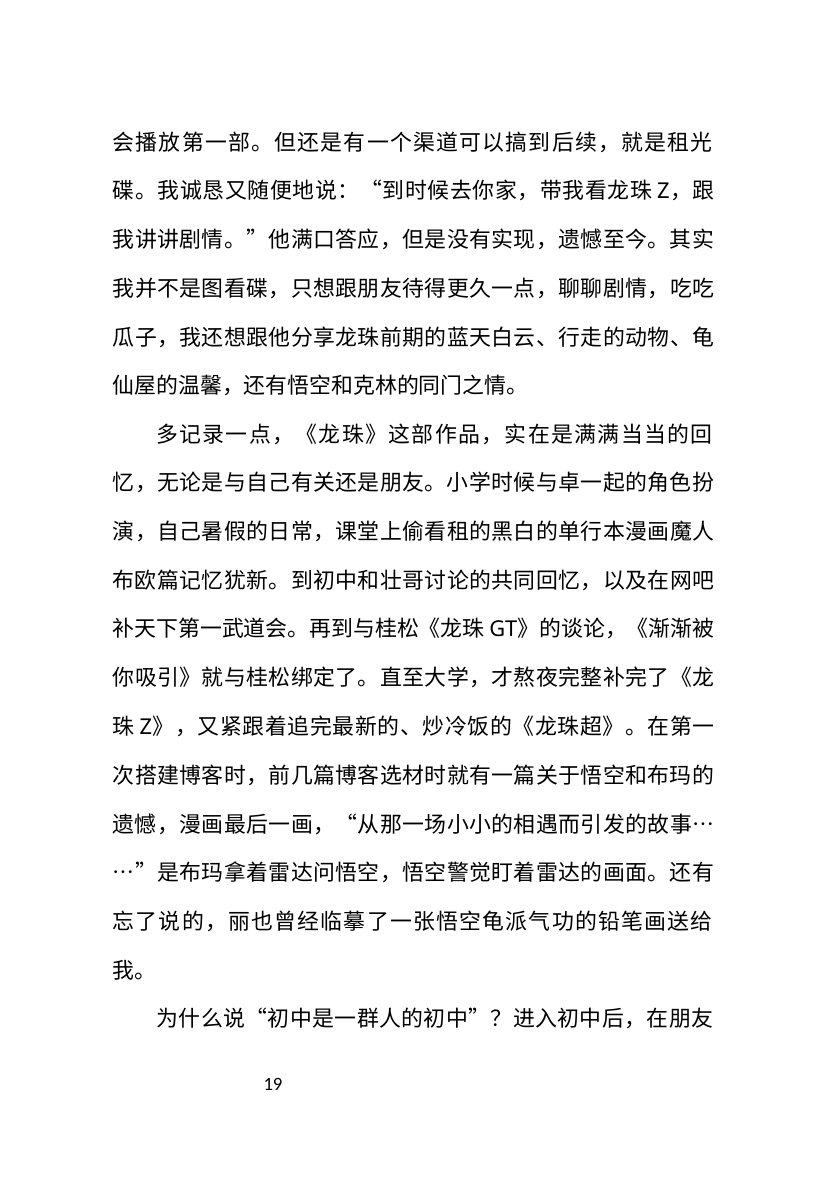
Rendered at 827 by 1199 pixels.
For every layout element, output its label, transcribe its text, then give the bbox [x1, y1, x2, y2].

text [112, 1001, 714, 1033]
text 多记录一点，《龙珠》这部作品，实在是满满当当的回忆，无论是与自己有关还是朋友。小学时候与卓一起的角色扮演，自己暑假的日常，课堂上偷看租的黑白的单行本漫画魔人布欧篇记忆犹新。到初中和壮哥讨论的共同回忆，以及在网吧补天下第一武道会。再到与桂松《龙珠GT》的谈论，《渐渐被你吸引》就与桂松绑定了。直至大学，才熬夜完整补完了《龙珠Z》，又紧跟着追完最新的、炒冷饭的《龙珠超》。在第一次搭建博客时，前几篇博客选材时就有一篇关于悟空和布玛的遗憾，漫画最后一画，“从那一场小小的相遇而引发的故事……”是布玛拿着雷达问悟空，悟空警觉盯着雷达的画面。还有忘了说的，丽也曾经临摹了一张悟空龟派气功的铅笔画送给我。 [112, 416, 714, 985]
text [112, 124, 714, 400]
